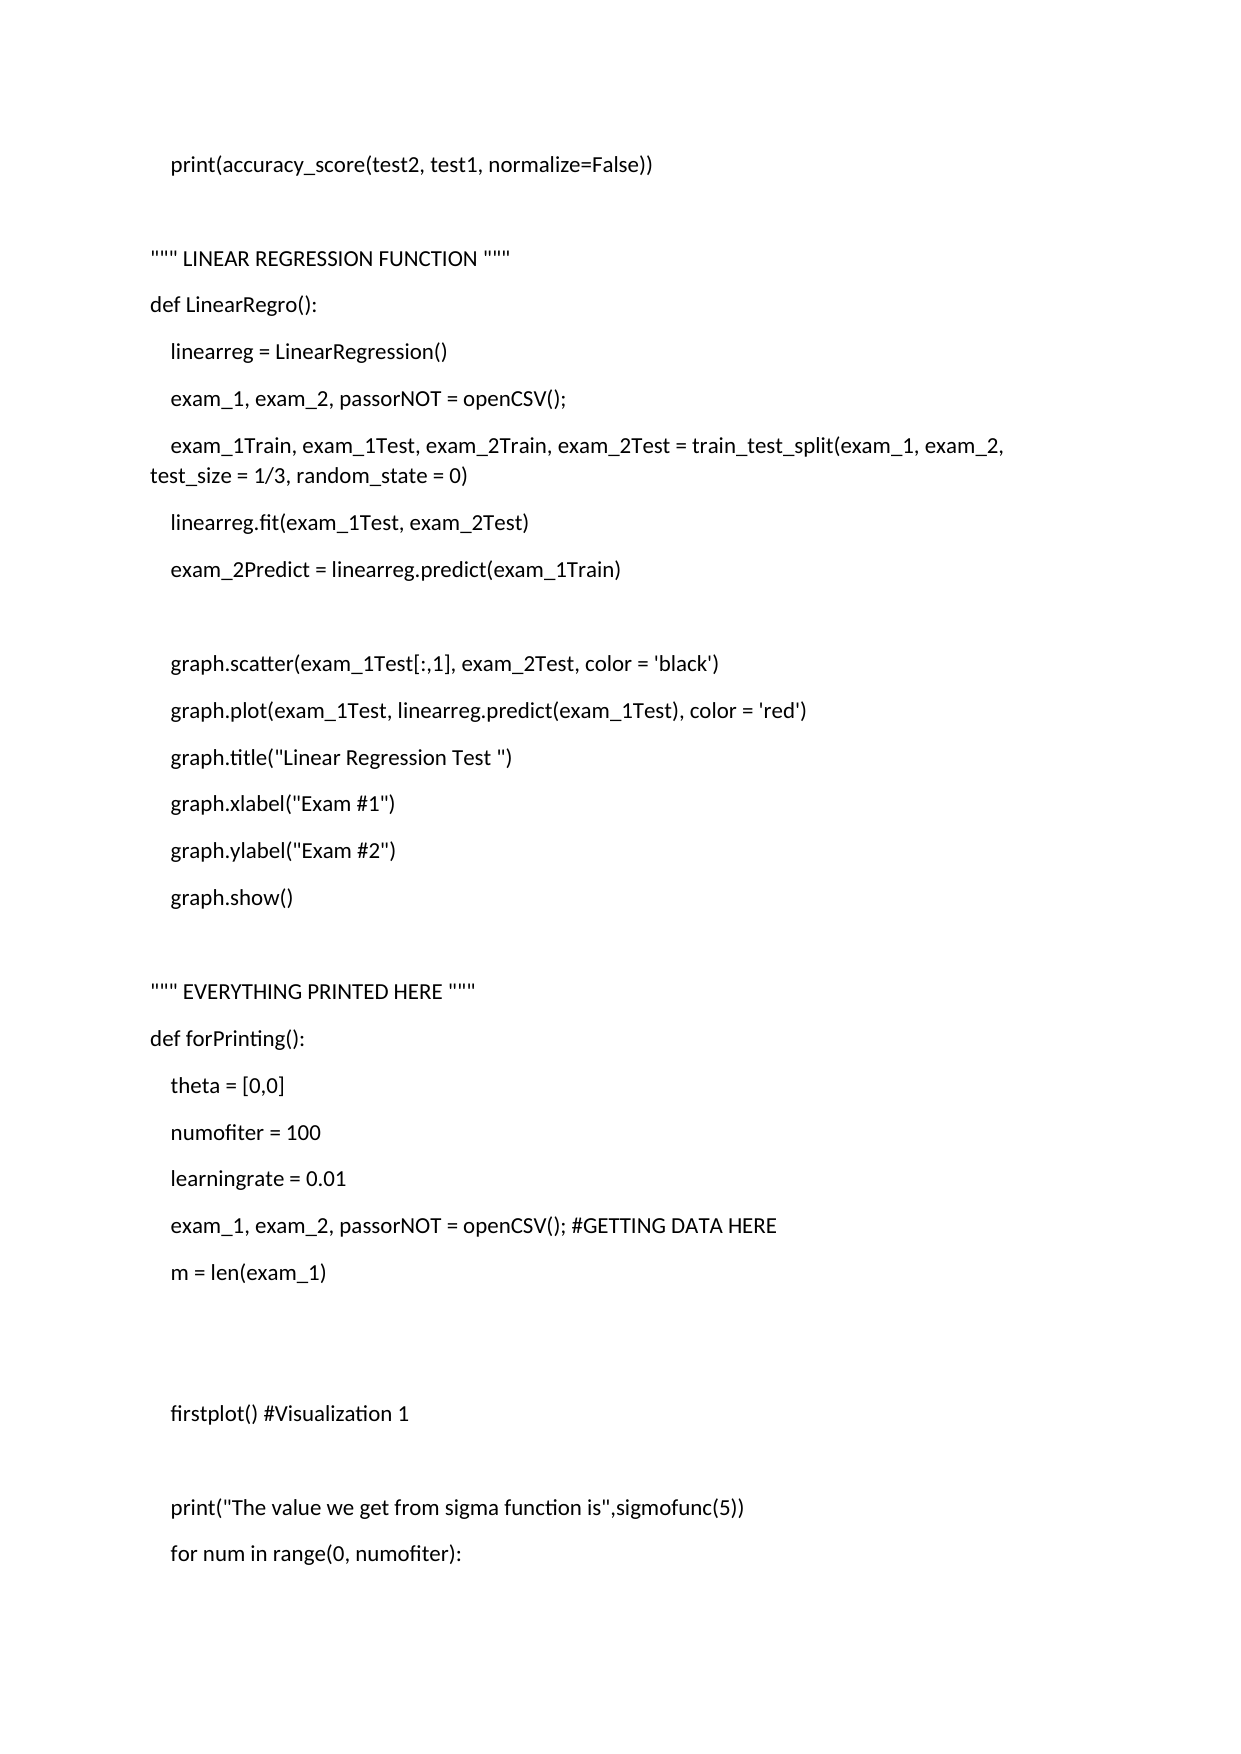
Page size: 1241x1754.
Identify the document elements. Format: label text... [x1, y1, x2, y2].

text def LinearRegro(): [150, 291, 1090, 319]
text """ EVERYTHING PRINTED HERE """ [150, 977, 1090, 1005]
text theta = [0,0] [150, 1071, 1090, 1099]
text def forPrinting(): [150, 1024, 1090, 1052]
text graph.ylabel("Exam #2") [150, 836, 1090, 864]
text graph.title("Linear Regression Test ") [150, 743, 1090, 771]
text learningrate = 0.01 [150, 1164, 1090, 1193]
text graph.show() [150, 883, 1090, 911]
text linearreg = LinearRegression() [150, 337, 1090, 366]
text graph.xlabel("Exam #1") [150, 789, 1090, 818]
text print("The value we get from sigma function is",sigmofunc(5)) [150, 1493, 1090, 1521]
text graph.scatter(exam_1Test[:,1], exam_2Test, color = 'black') [150, 649, 1090, 677]
text m = len(exam_1) [150, 1258, 1090, 1286]
text for num in range(0, numofiter): [150, 1539, 1090, 1568]
text """ LINEAR REGRESSION FUNCTION """ [150, 244, 1090, 272]
text exam_2Predict = linearreg.predict(exam_1Train) [150, 555, 1090, 583]
text exam_1, exam_2, passorNOT = openCSV(); #GETTING DATA HERE [150, 1211, 1090, 1239]
text exam_1Train, exam_1Test, exam_2Train, exam_2Test = train_test_split(exam_1, exam_2, test_size = 1/3, random_state = 0) [150, 431, 1090, 489]
text graph.plot(exam_1Test, linearreg.predict(exam_1Test), color = 'red') [150, 696, 1090, 724]
text print(accuracy_score(test2, test1, normalize=False)) [150, 150, 1090, 178]
text linearreg.fit(exam_1Test, exam_2Test) [150, 508, 1090, 536]
text exam_1, exam_2, passorNOT = openCSV(); [150, 384, 1090, 412]
text numofiter = 100 [150, 1118, 1090, 1146]
text firstplot() #Visualization 1 [150, 1399, 1090, 1427]
